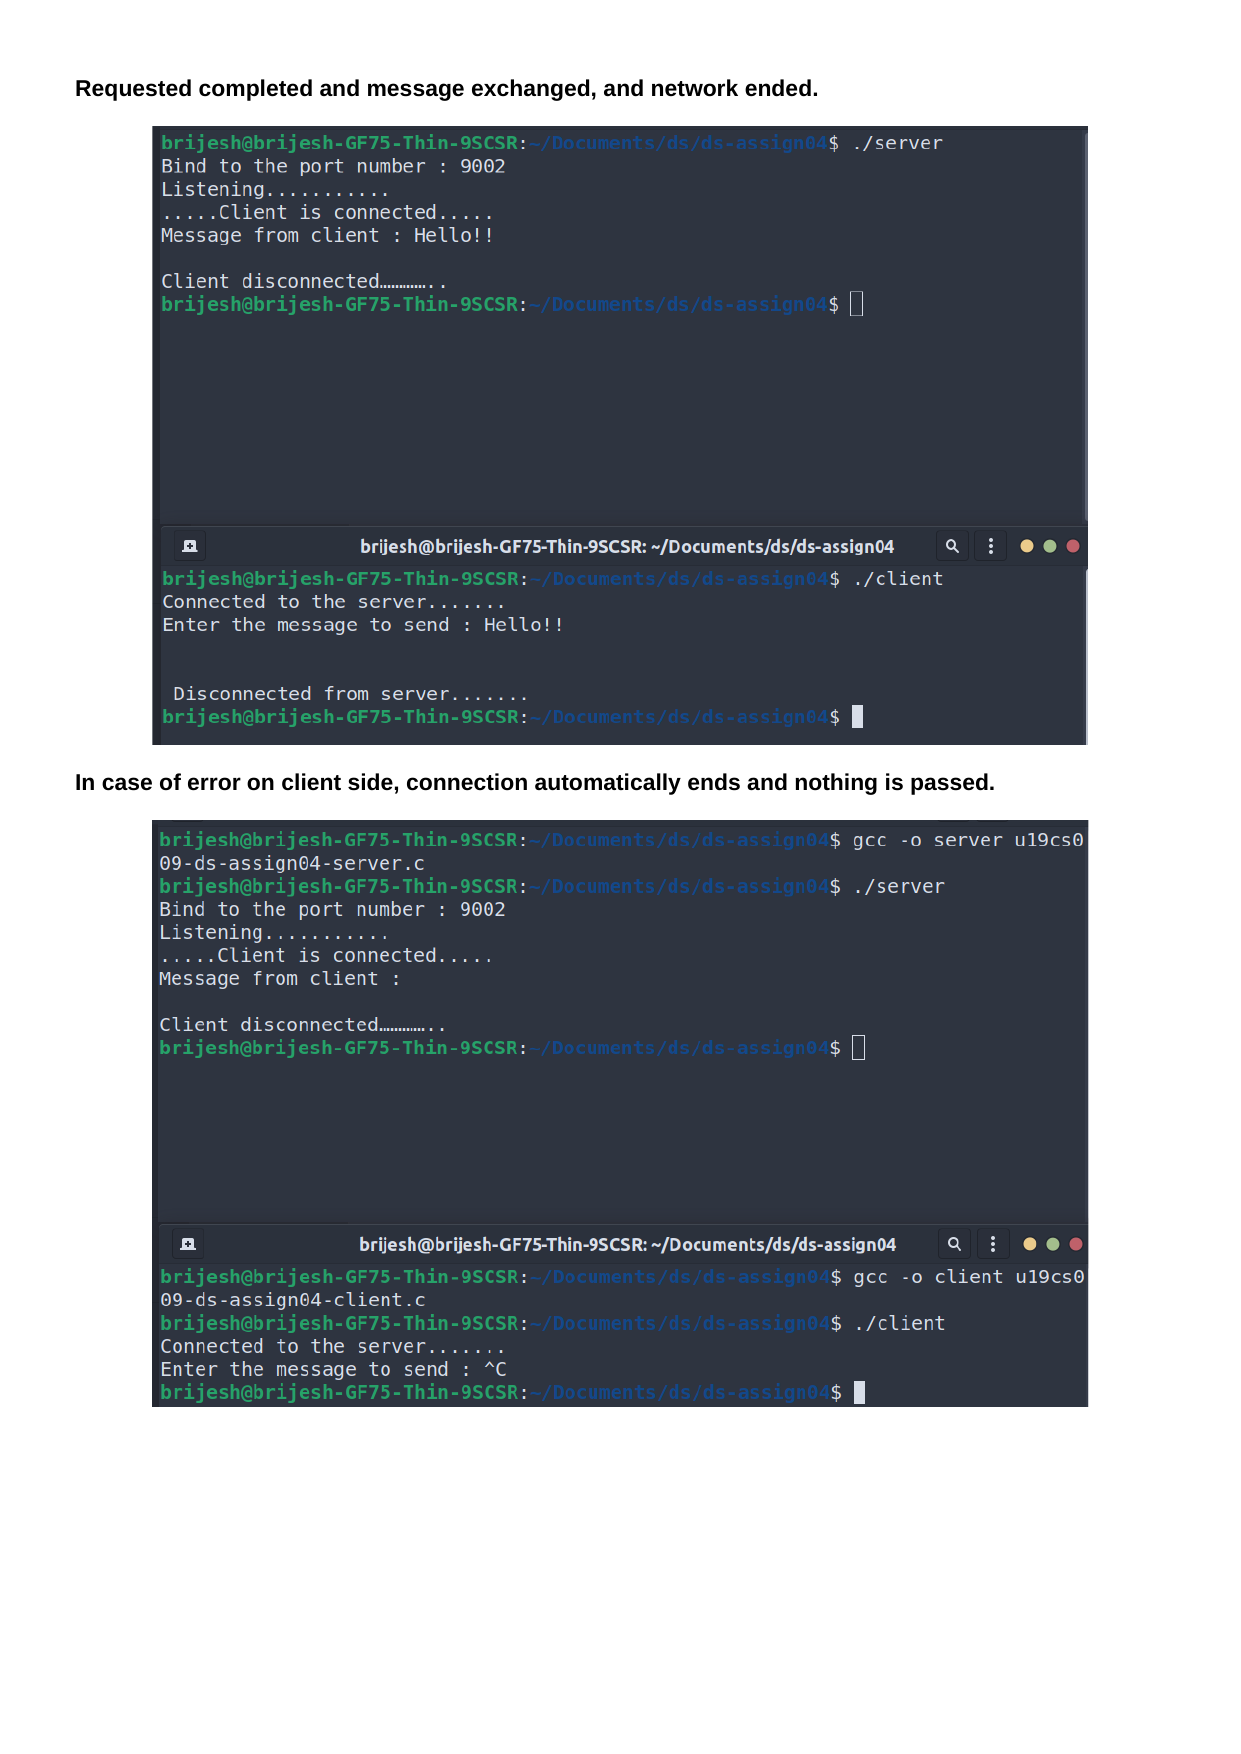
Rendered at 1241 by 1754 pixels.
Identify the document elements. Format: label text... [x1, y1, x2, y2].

picture [152, 820, 1089, 1407]
text Requested completed and message exchanged, and network ended. [75, 75, 1165, 101]
picture [152, 126, 1088, 745]
text In case of error on client side, connection automatically ends and nothing is passed. [75, 769, 1165, 796]
